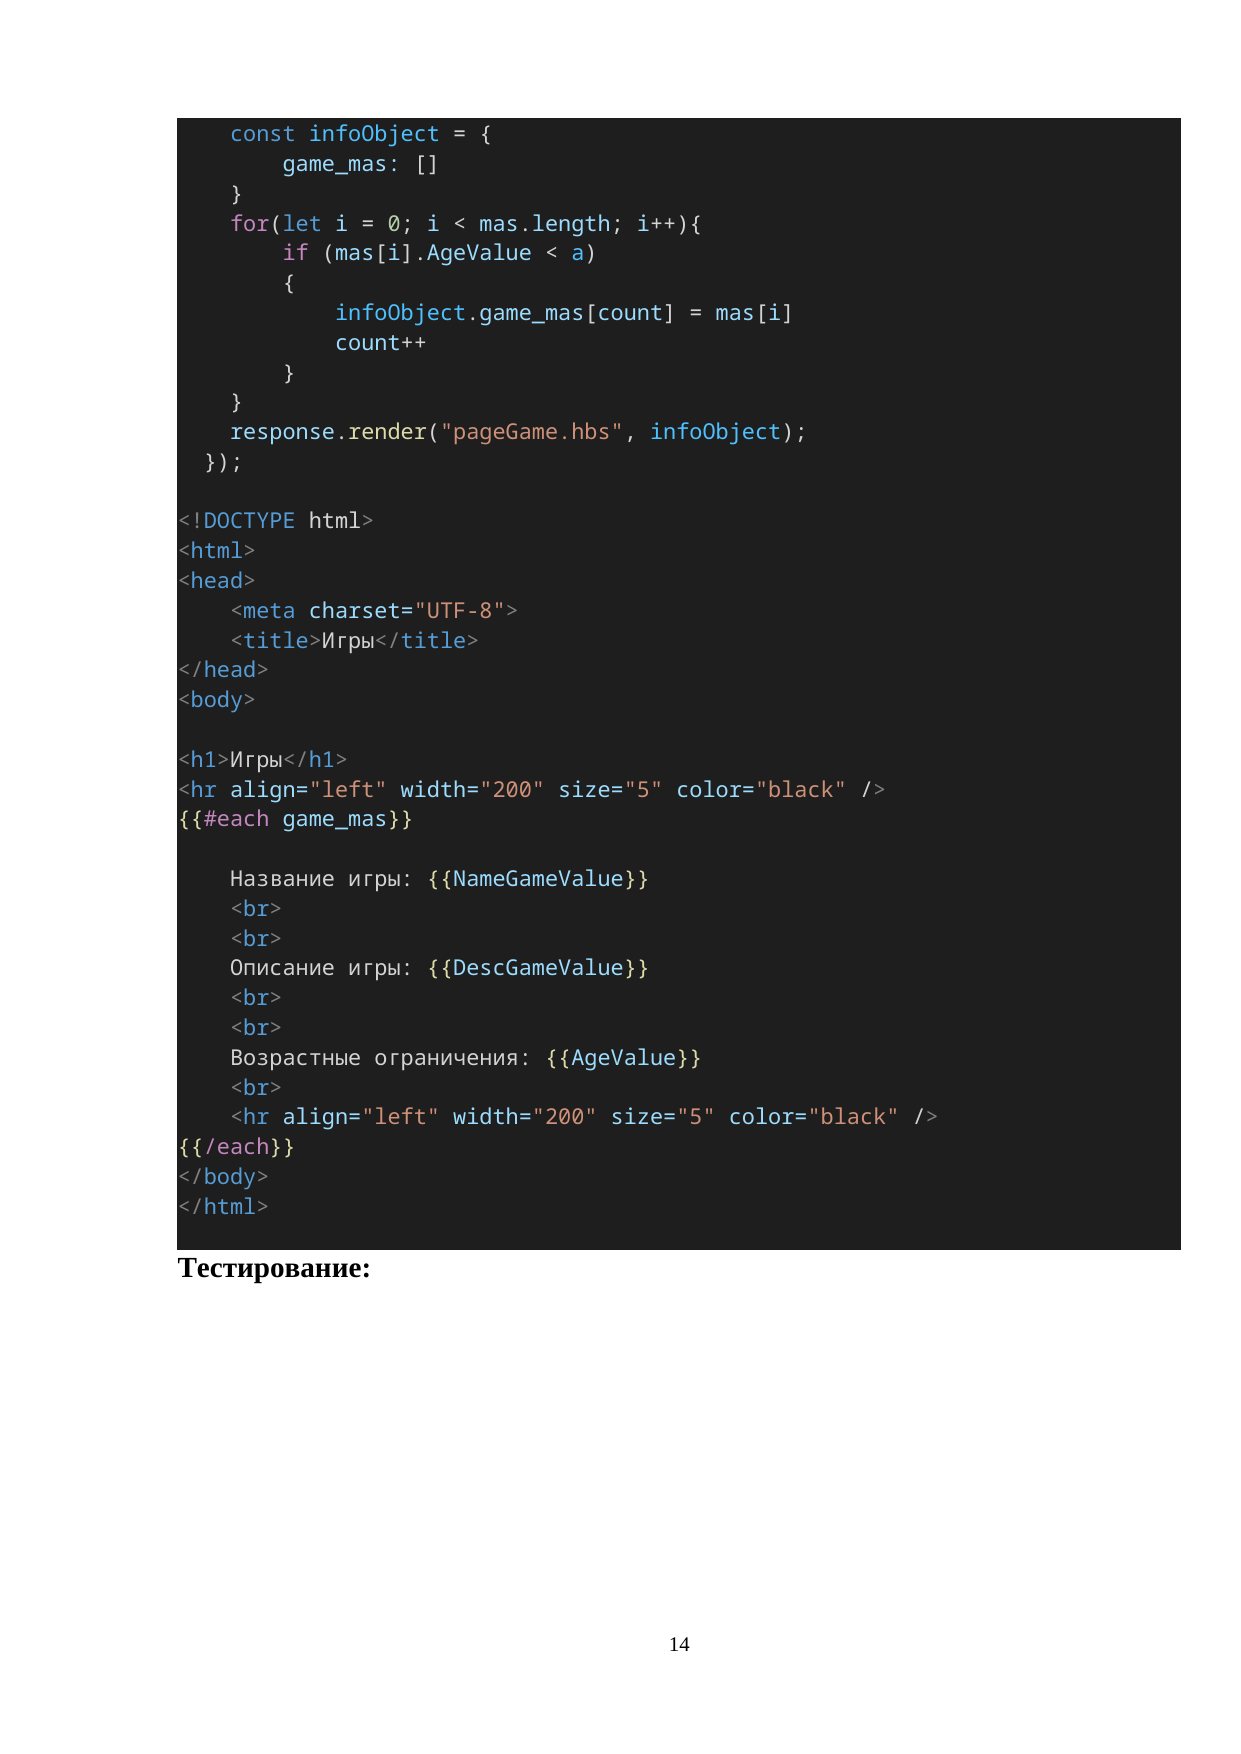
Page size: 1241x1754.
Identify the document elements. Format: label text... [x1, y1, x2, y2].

text <html> [177, 535, 1181, 565]
text <hr align="left" width="200" size="5" color="black" /> [177, 773, 1181, 803]
text <br> [177, 893, 1181, 922]
text {{#each game_mas}} [177, 803, 1181, 833]
text } [177, 178, 1181, 207]
text <head> [177, 565, 1181, 595]
text </head> [177, 654, 1181, 684]
text if (mas[i].AgeValue < a) [177, 237, 1181, 267]
text infoObject.game_mas[count] = mas[i] [177, 297, 1181, 327]
text Описание игры: {{DescGameValue}} [177, 952, 1181, 982]
text }); [177, 446, 1181, 476]
text } [177, 386, 1181, 416]
text response.render("pageGame.hbs", infoObject); [177, 416, 1181, 446]
text <!DOCTYPE html> [177, 505, 1181, 535]
text Название игры: {{NameGameValue}} [177, 863, 1181, 893]
text <br> [177, 922, 1181, 952]
text </body> [177, 1161, 1181, 1191]
text } [177, 356, 1181, 386]
text Возрастные ограничения: {{AgeValue}} [177, 1042, 1181, 1071]
text <hr align="left" width="200" size="5" color="black" /> [177, 1101, 1181, 1131]
text <body> [177, 684, 1181, 714]
text <br> [177, 982, 1181, 1012]
text </html> [177, 1191, 1181, 1220]
text Тестирование: [177, 1250, 1181, 1284]
text <title>Игры</title> [177, 624, 1181, 654]
text <h1>Игры</h1> [177, 744, 1181, 773]
text for(let i = 0; i < mas.length; i++){ [177, 207, 1181, 237]
text { [177, 267, 1181, 297]
text count++ [177, 327, 1181, 356]
text game_mas: [] [177, 148, 1181, 178]
text <meta charset="UTF-8"> [177, 595, 1181, 624]
text <br> [177, 1012, 1181, 1042]
text <br> [177, 1071, 1181, 1101]
text {{/each}} [177, 1131, 1181, 1161]
text const infoObject = { [177, 118, 1181, 148]
